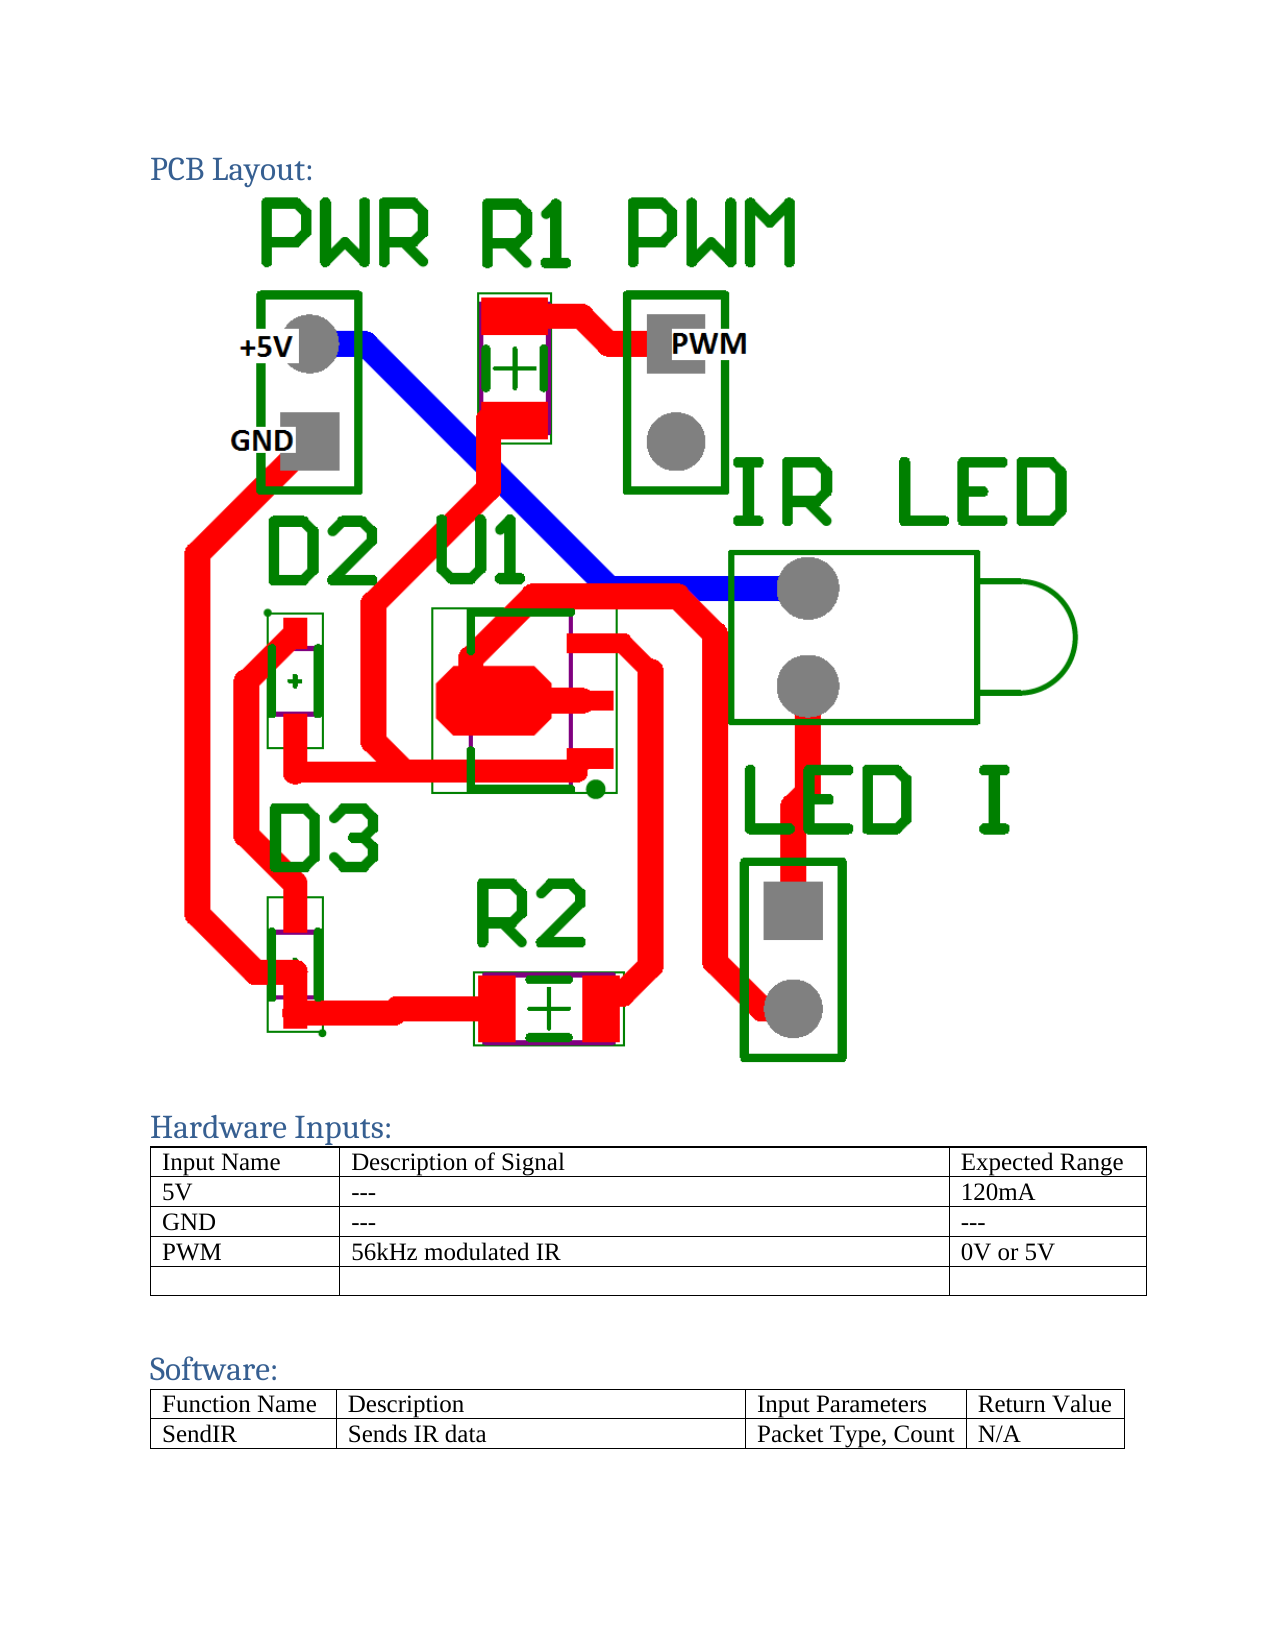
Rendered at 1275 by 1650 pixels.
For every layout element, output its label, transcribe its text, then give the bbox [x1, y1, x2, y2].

table_cell Packet Type, Count [746, 1419, 966, 1448]
table_header Input Parameters [746, 1390, 966, 1418]
table_cell [950, 1267, 1146, 1295]
subtitle Software: [150, 1350, 1125, 1388]
table_cell Sends IR data [337, 1419, 745, 1448]
table_header Return Value [967, 1390, 1124, 1418]
table_cell 120mA [950, 1177, 1146, 1206]
table_cell --- [950, 1207, 1146, 1236]
table_header Description [337, 1390, 745, 1418]
picture [150, 188, 1098, 1084]
table_header Input Name [151, 1148, 339, 1176]
subtitle PCB Layout: [150, 150, 1125, 188]
table_cell 56kHz modulated IR [340, 1237, 949, 1266]
table_header Function Name [151, 1390, 336, 1418]
table_cell N/A [967, 1419, 1124, 1448]
table_cell [340, 1267, 949, 1295]
table_cell GND [151, 1207, 339, 1236]
subtitle Hardware Inputs: [150, 1108, 1125, 1146]
table_cell PWM [151, 1237, 339, 1266]
table_cell 5V [151, 1177, 339, 1206]
table_cell --- [340, 1207, 949, 1236]
table_header Description of Signal [340, 1148, 949, 1176]
table_cell SendIR [151, 1419, 336, 1448]
table_cell [151, 1267, 339, 1295]
table_cell 0V or 5V [950, 1237, 1146, 1266]
table_header Expected Range [950, 1148, 1146, 1176]
table_cell --- [340, 1177, 949, 1206]
